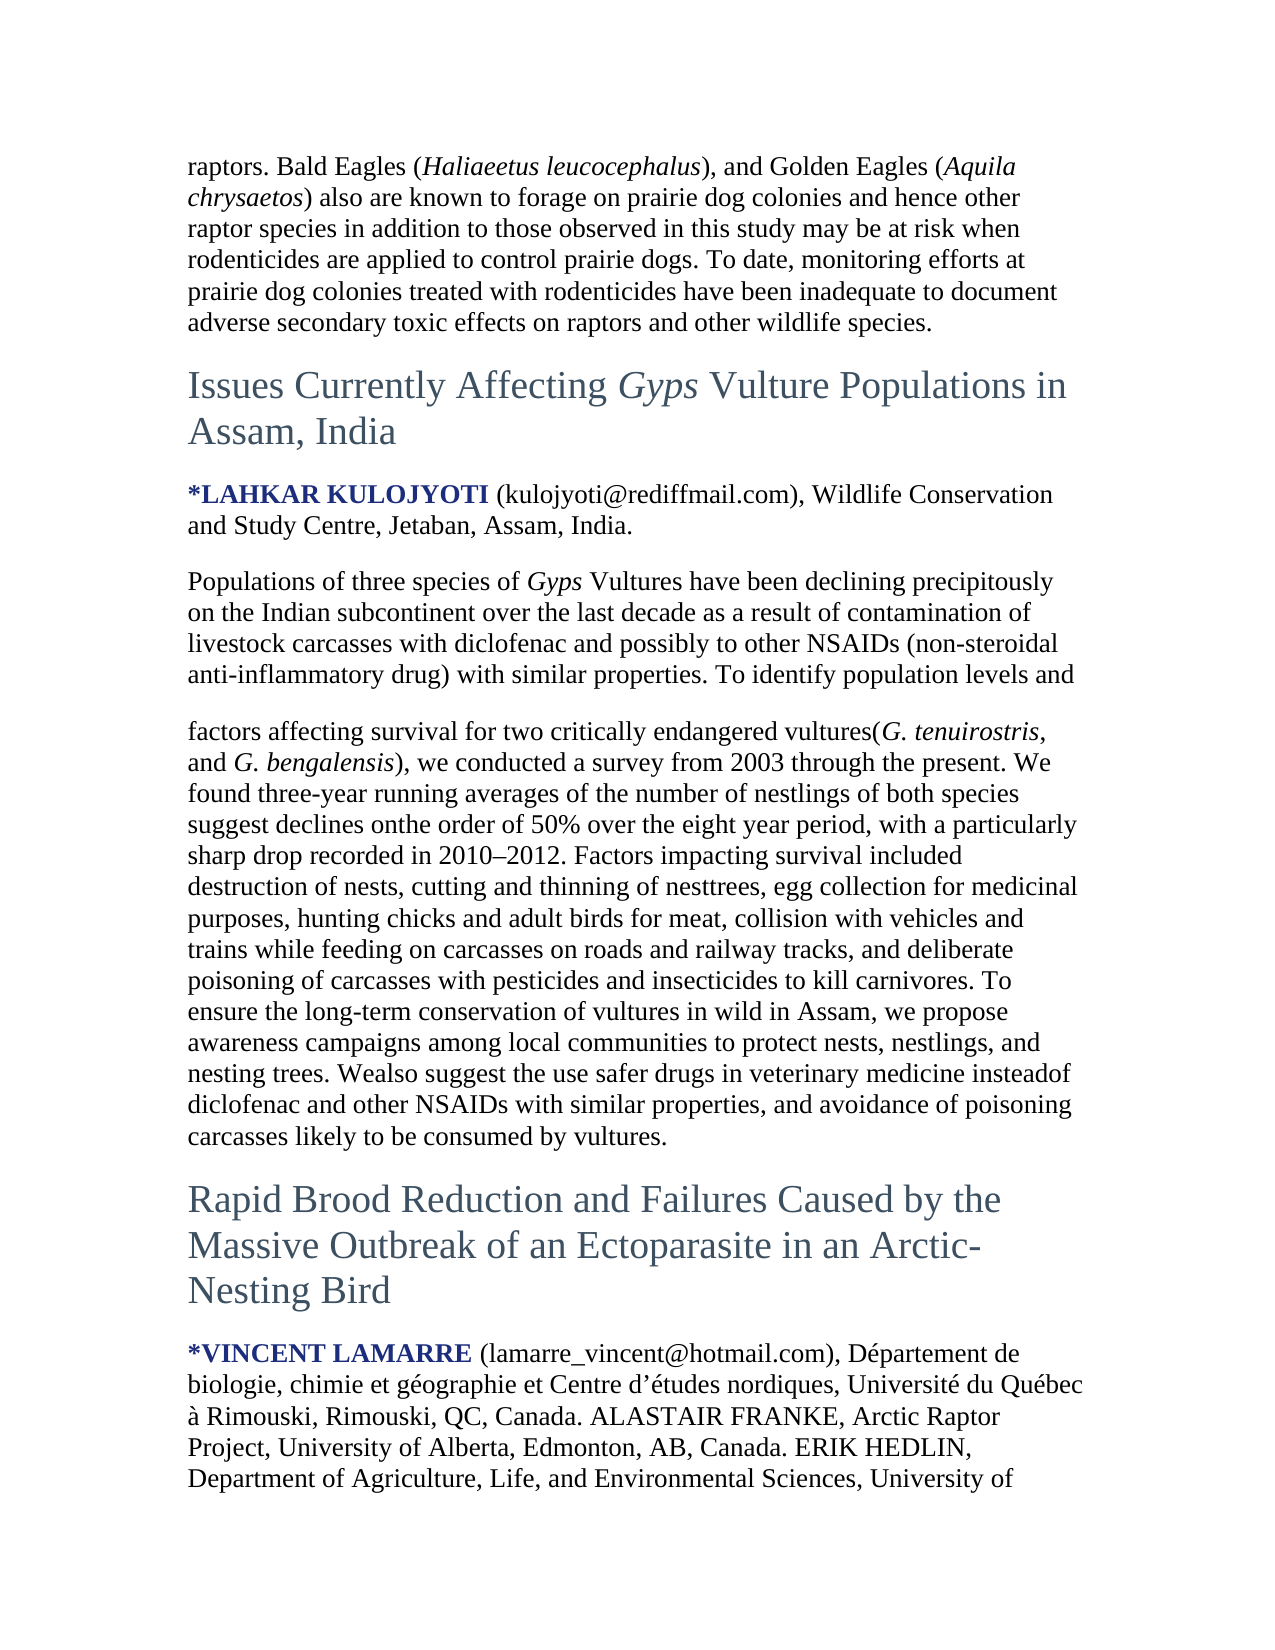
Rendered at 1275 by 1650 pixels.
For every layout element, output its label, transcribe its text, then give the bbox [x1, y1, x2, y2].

text Rapid Brood Reduction and Failures Caused by the Massive Outbreak of an Ectoparasite in an Arctic-Nesting Bird [187, 1176, 1087, 1312]
text factors affecting survival for two critically endangered vultures (G. tenuirostris, and G. bengalensis), we conducted a survey from 2003 through the present. We found three-year running averages of the number of nestlings of both species suggest declines on the order of 50% over the eight year period, with a particularly sharp drop recorded in 2010–2012. Factors impacting survival included destruction of nests, cutting and thinning of nest trees, egg collection for medicinal purposes, hunting chicks and adult birds for meat, collision with vehicles and trains while feeding on carcasses on roads and railway tracks, and deliberate poisoning of carcasses with pesticides and insecticides to kill carnivores. To ensure the long-term conservation of vultures in wild in Assam, we propose awareness campaigns among local communities to protect nests, nestlings, and nesting trees. We also suggest the use safer drugs in veterinary medicine instead of diclofenac and other NSAIDs with similar properties, and avoidance of poisoning carcasses likely to be consumed by vultures. [187, 715, 1087, 1151]
text Issues Currently Affecting Gyps Vulture Populations in Assam, India [187, 362, 1087, 453]
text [187, 1337, 1087, 1493]
text Populations of three species of Gyps Vultures have been declining precipitously on the Indian subcontinent over the last decade as a result of contamination of livestock carcasses with diclofenac and possibly to other NSAIDs (non-steroidal anti-inflammatory drug) with similar properties. To identify population levels and [187, 565, 1087, 690]
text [187, 150, 1087, 337]
text *LAHKAR KULOJYOTI (kulojyoti@rediffmail.com), Wildlife Conservation and Study Centre, Jetaban, Assam, India. [187, 478, 1087, 540]
